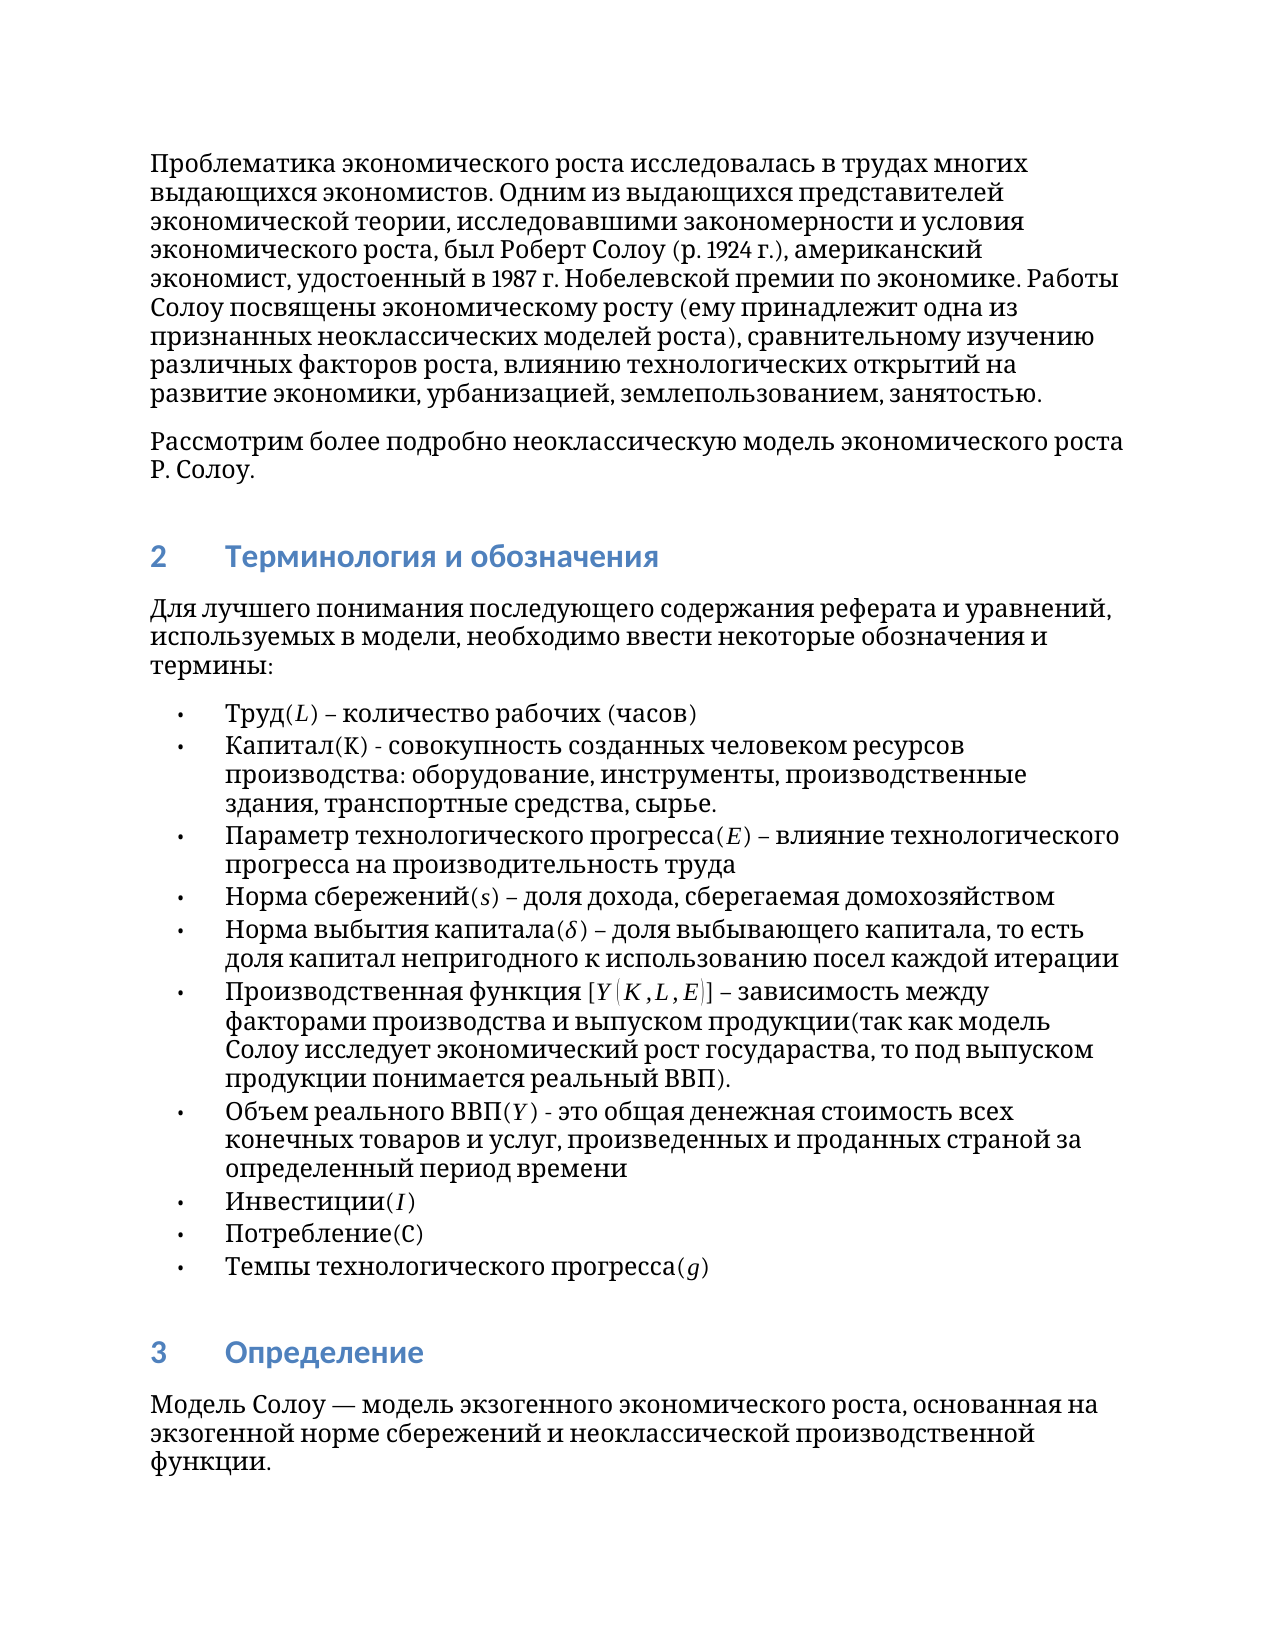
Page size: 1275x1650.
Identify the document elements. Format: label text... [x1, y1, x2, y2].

subtitle 2 Терминология и обозначения [150, 535, 1125, 576]
list Потребление(C) [175, 1220, 1125, 1249]
list Норма выбытия капитала() – доля выбывающего капитала, то есть доля капитал непригодного к использованию посел каждой итерации [175, 916, 1125, 973]
text Проблематика экономического роста исследовалась в трудах многих выдающихся экономистов. Одним из выдающихся представителей экономической теории, исследовавшими закономерности и условия экономического роста, был Роберт Солоу (р. 1924 г.), американский экономист, удостоенный в 1987 г. Нобелевской премии по экономике. Работы Солоу посвящены экономическому росту (ему принадлежит одна из признанных неоклассических моделей роста), сравнительному изучению различных факторов роста, влиянию технологических открытий на развитие экономики, урбанизацией, землепользованием, занятостью. [150, 150, 1125, 409]
list Параметр технологического прогресса() – влияние технологического прогресса на производительность труда [175, 822, 1125, 879]
list Инвестиции() [175, 1188, 1125, 1216]
subtitle 3 Определение [150, 1331, 1125, 1372]
list Норма сбережений() – доля дохода, сберегаемая домохозяйством [175, 883, 1125, 912]
text Для лучшего понимания последующего содержания реферата и уравнений, используемых в модели, необходимо ввести некоторые обозначения и термины: [150, 594, 1125, 681]
list Труд() – количество рабочих (часов) [175, 699, 1125, 728]
list Объем реального ВВП() - это общая денежная стоимость всех конечных товаров и услуг, произведенных и проданных страной за определенный период времени [175, 1098, 1125, 1184]
text Модель Солоу — модель экзогенного экономического роста, основанная на экзогенной норме сбережений и неоклассической производственной функции. [150, 1391, 1125, 1477]
list Капитал(K) - совокупность созданных человеком ресурсов производства: оборудование, инструменты, производственные здания, транспортные средства, сырье. [175, 732, 1125, 818]
list Производственная функция [] – зависимость между факторами производства и выпуском продукции(так как модель Солоу исследует экономический рост государаства, то под выпуском продукции понимается реальный ВВП). [175, 977, 1125, 1094]
text Рассмотрим более подробно неоклассическую модель экономического роста Р. Солоу. [150, 427, 1125, 485]
list Темпы технологического прогресса() [175, 1253, 1125, 1281]
